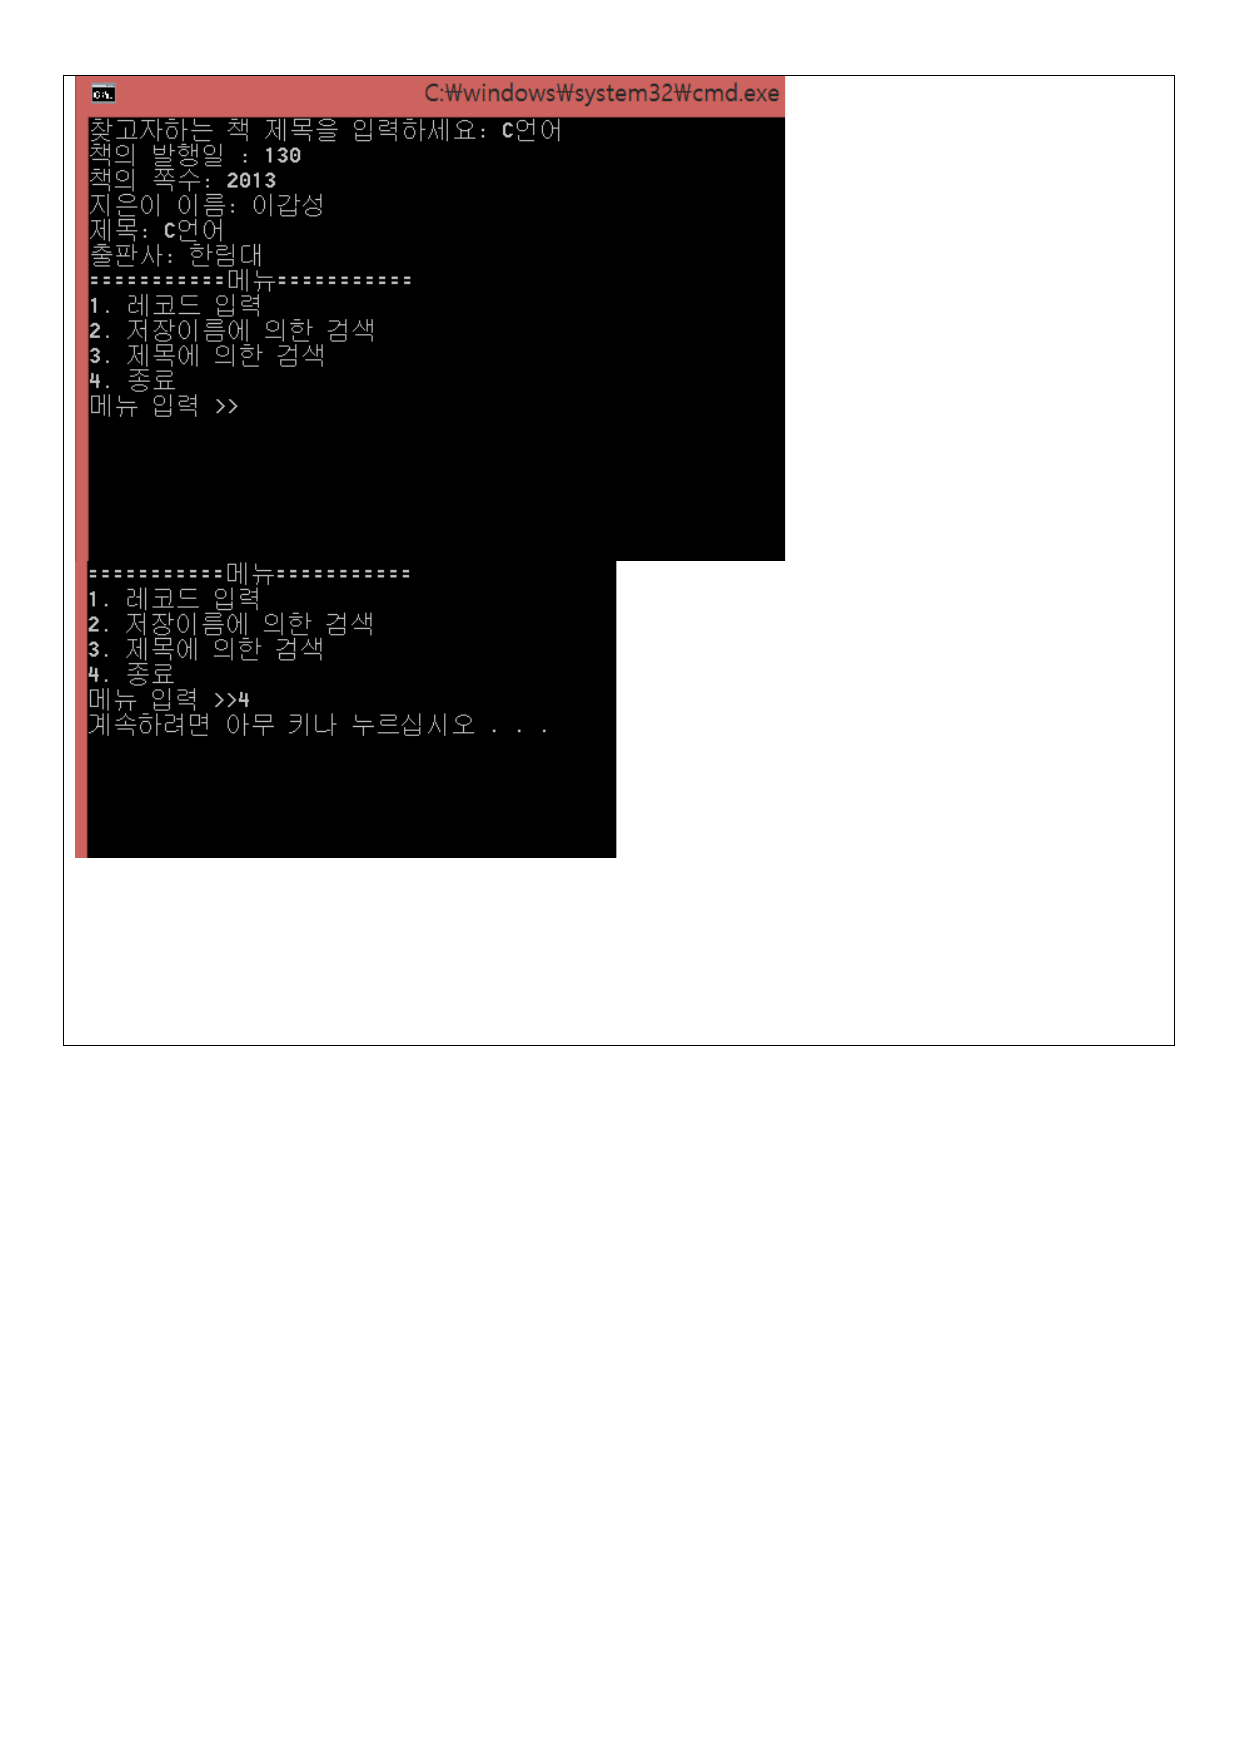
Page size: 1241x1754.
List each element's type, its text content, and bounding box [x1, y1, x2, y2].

table_cell <결과> [64, 76, 1174, 1045]
picture [75, 76, 786, 858]
